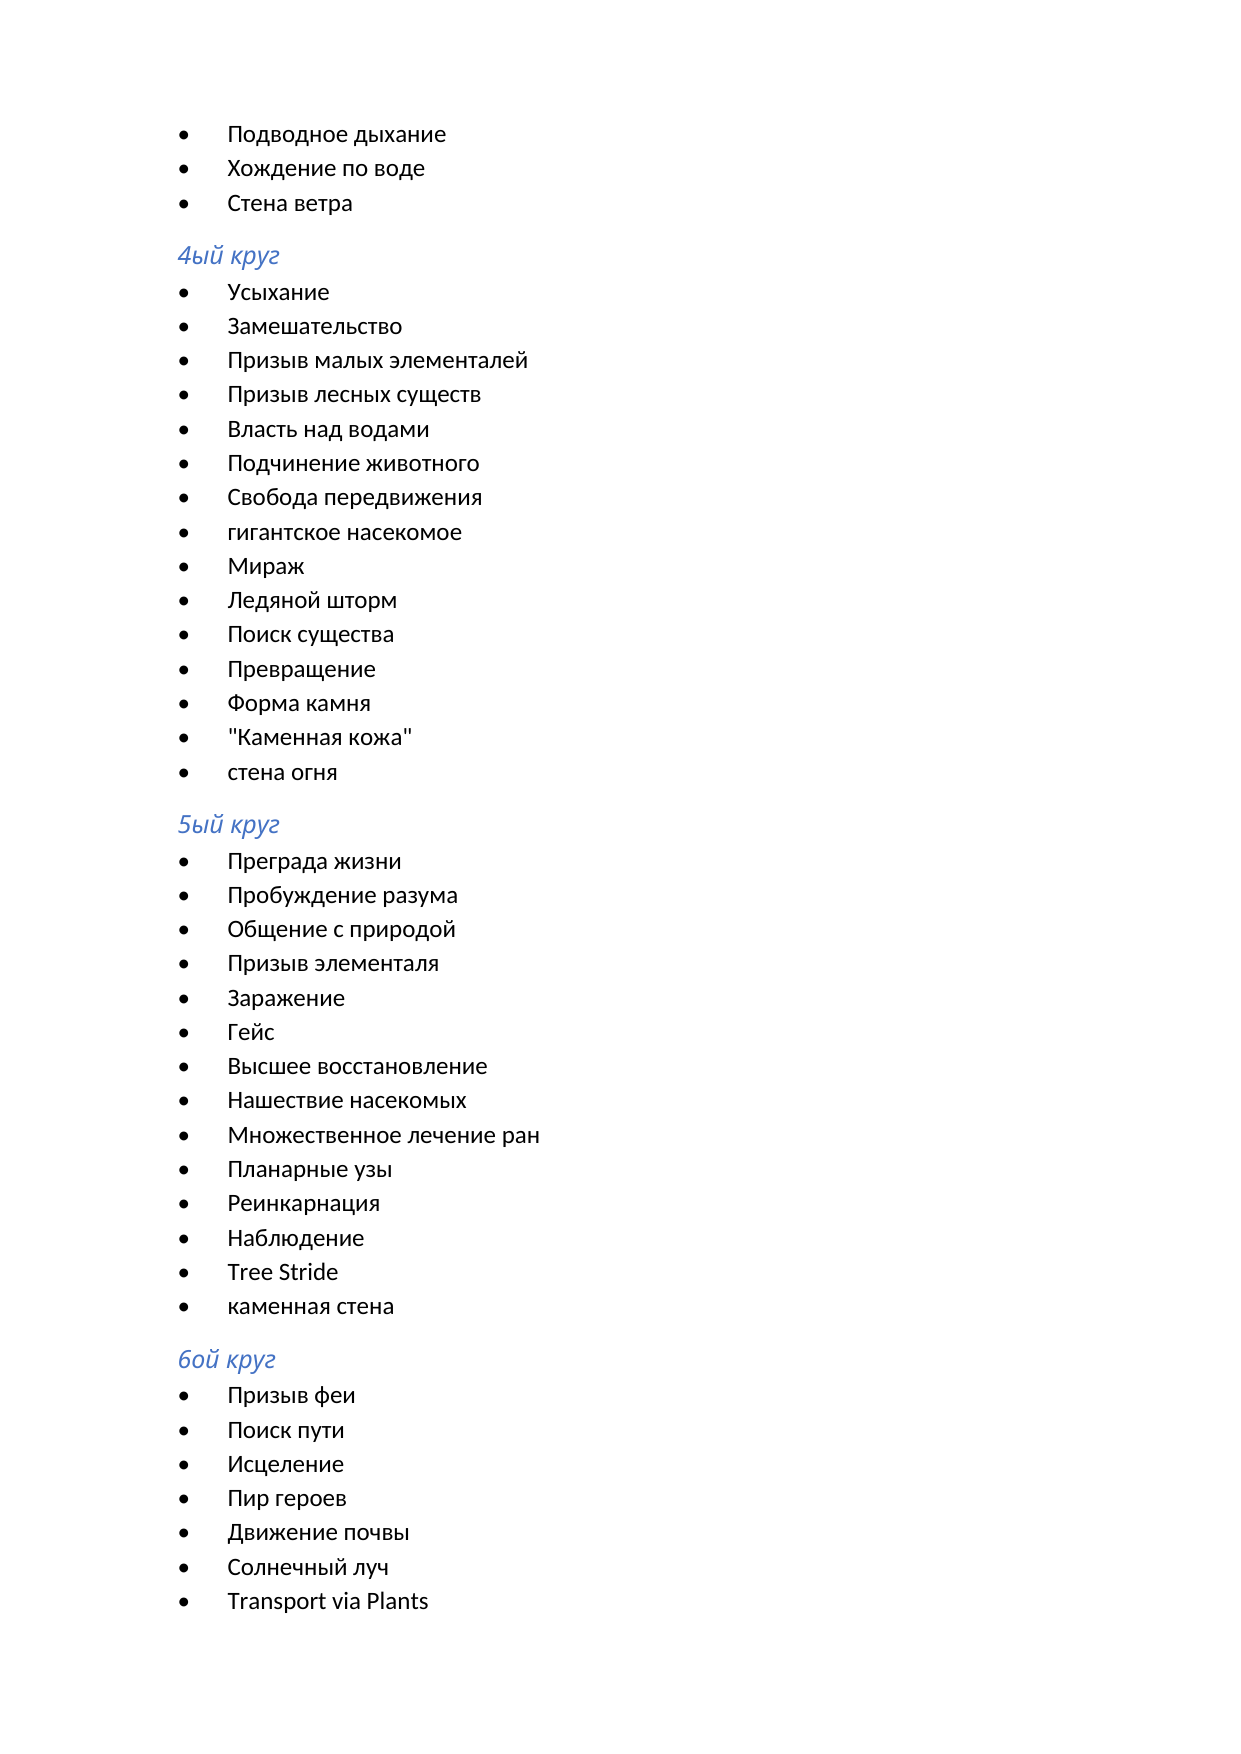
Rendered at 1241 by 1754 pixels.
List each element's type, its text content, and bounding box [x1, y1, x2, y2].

list Призыв малых элементалей [177, 344, 1152, 375]
list Заражение [177, 982, 1152, 1012]
subtitle 4ый круг [177, 238, 1152, 272]
list "Каменная кожа" [177, 721, 1152, 752]
list Превращение [177, 653, 1152, 683]
list каменная стена [177, 1290, 1152, 1321]
list Движение почвы [177, 1517, 1152, 1547]
subtitle 6ой круг [177, 1342, 1152, 1376]
list Множественное лечение ран [177, 1119, 1152, 1149]
list Исцеление [177, 1448, 1152, 1478]
list Реинкарнация [177, 1187, 1152, 1218]
list Усыхание [177, 276, 1152, 306]
list Замешательство [177, 310, 1152, 341]
list Мираж [177, 550, 1152, 581]
list Поиск пути [177, 1414, 1152, 1444]
list Нашествие насекомых [177, 1085, 1152, 1115]
list гигантское насекомое [177, 516, 1152, 546]
list Наблюдение [177, 1222, 1152, 1252]
list Планарные узы [177, 1153, 1152, 1184]
list Гейс [177, 1016, 1152, 1047]
list Поиск существа [177, 618, 1152, 649]
list Ледяной шторм [177, 584, 1152, 615]
list Свобода передвижения [177, 481, 1152, 512]
subtitle 5ый круг [177, 807, 1152, 841]
list Форма камня [177, 687, 1152, 718]
list Пир героев [177, 1482, 1152, 1513]
list Tree Stride [177, 1256, 1152, 1287]
list Власть над водами [177, 413, 1152, 443]
list Пробуждение разума [177, 879, 1152, 909]
list Подводное дыхание [177, 118, 1152, 149]
list Общение с природой [177, 913, 1152, 944]
list Преграда жизни [177, 845, 1152, 875]
list Transport via Plants [177, 1585, 1152, 1616]
list Призыв лесных существ [177, 379, 1152, 409]
list Высшее восстановление [177, 1050, 1152, 1081]
list Солнечный луч [177, 1551, 1152, 1581]
list Подчинение животного [177, 447, 1152, 478]
list стена огня [177, 756, 1152, 786]
list Призыв элементаля [177, 948, 1152, 978]
list Призыв феи [177, 1379, 1152, 1410]
list Хождение по воде [177, 152, 1152, 183]
list Стена ветра [177, 187, 1152, 217]
